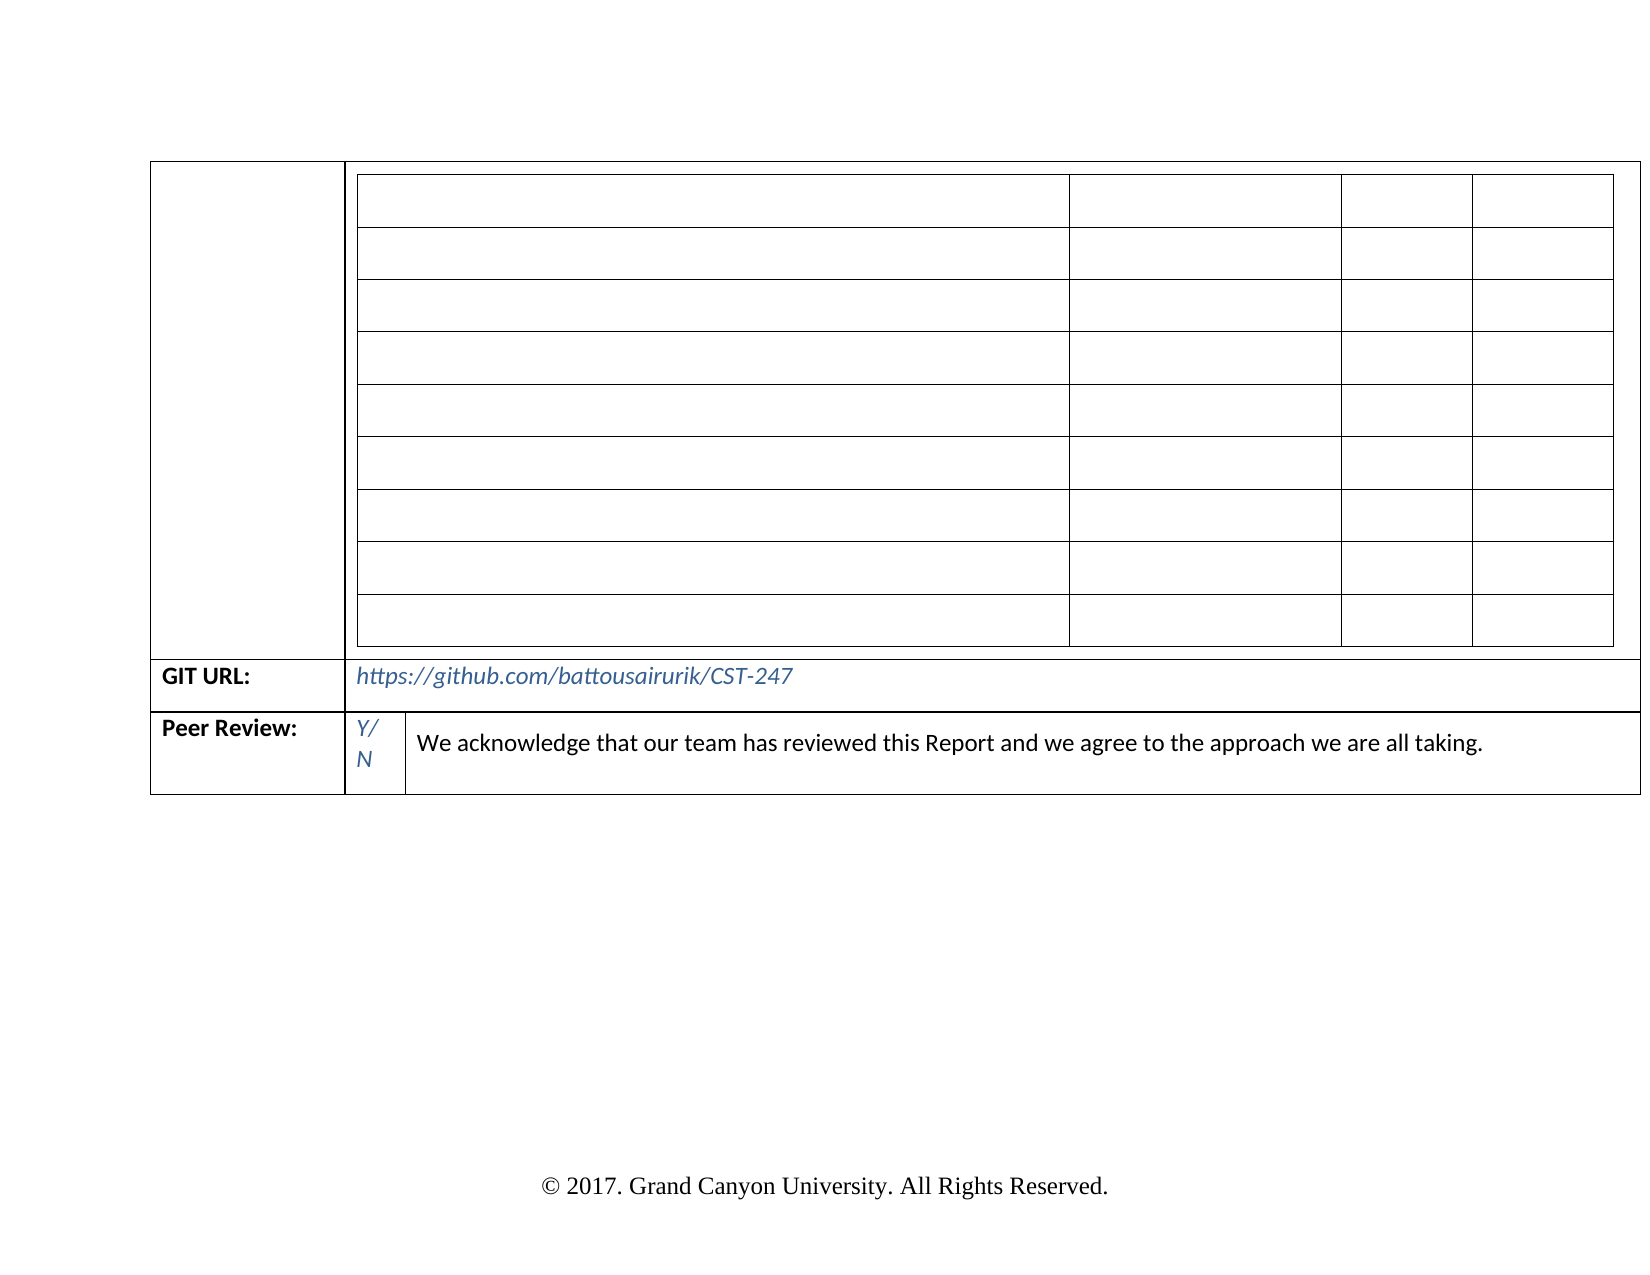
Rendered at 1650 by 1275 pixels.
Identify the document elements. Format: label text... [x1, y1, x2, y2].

table_cell [346, 162, 1640, 659]
table_cell https://github.com/battousairurik/CST-247 [346, 660, 1640, 711]
table_cell GIT URL: [151, 660, 344, 711]
table_cell Y/N [346, 713, 405, 794]
table_cell We acknowledge that our team has reviewed this Report and we agree to the approach we are all taking. [406, 713, 1640, 794]
table_cell Peer Review: [151, 713, 344, 794]
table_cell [151, 162, 344, 659]
